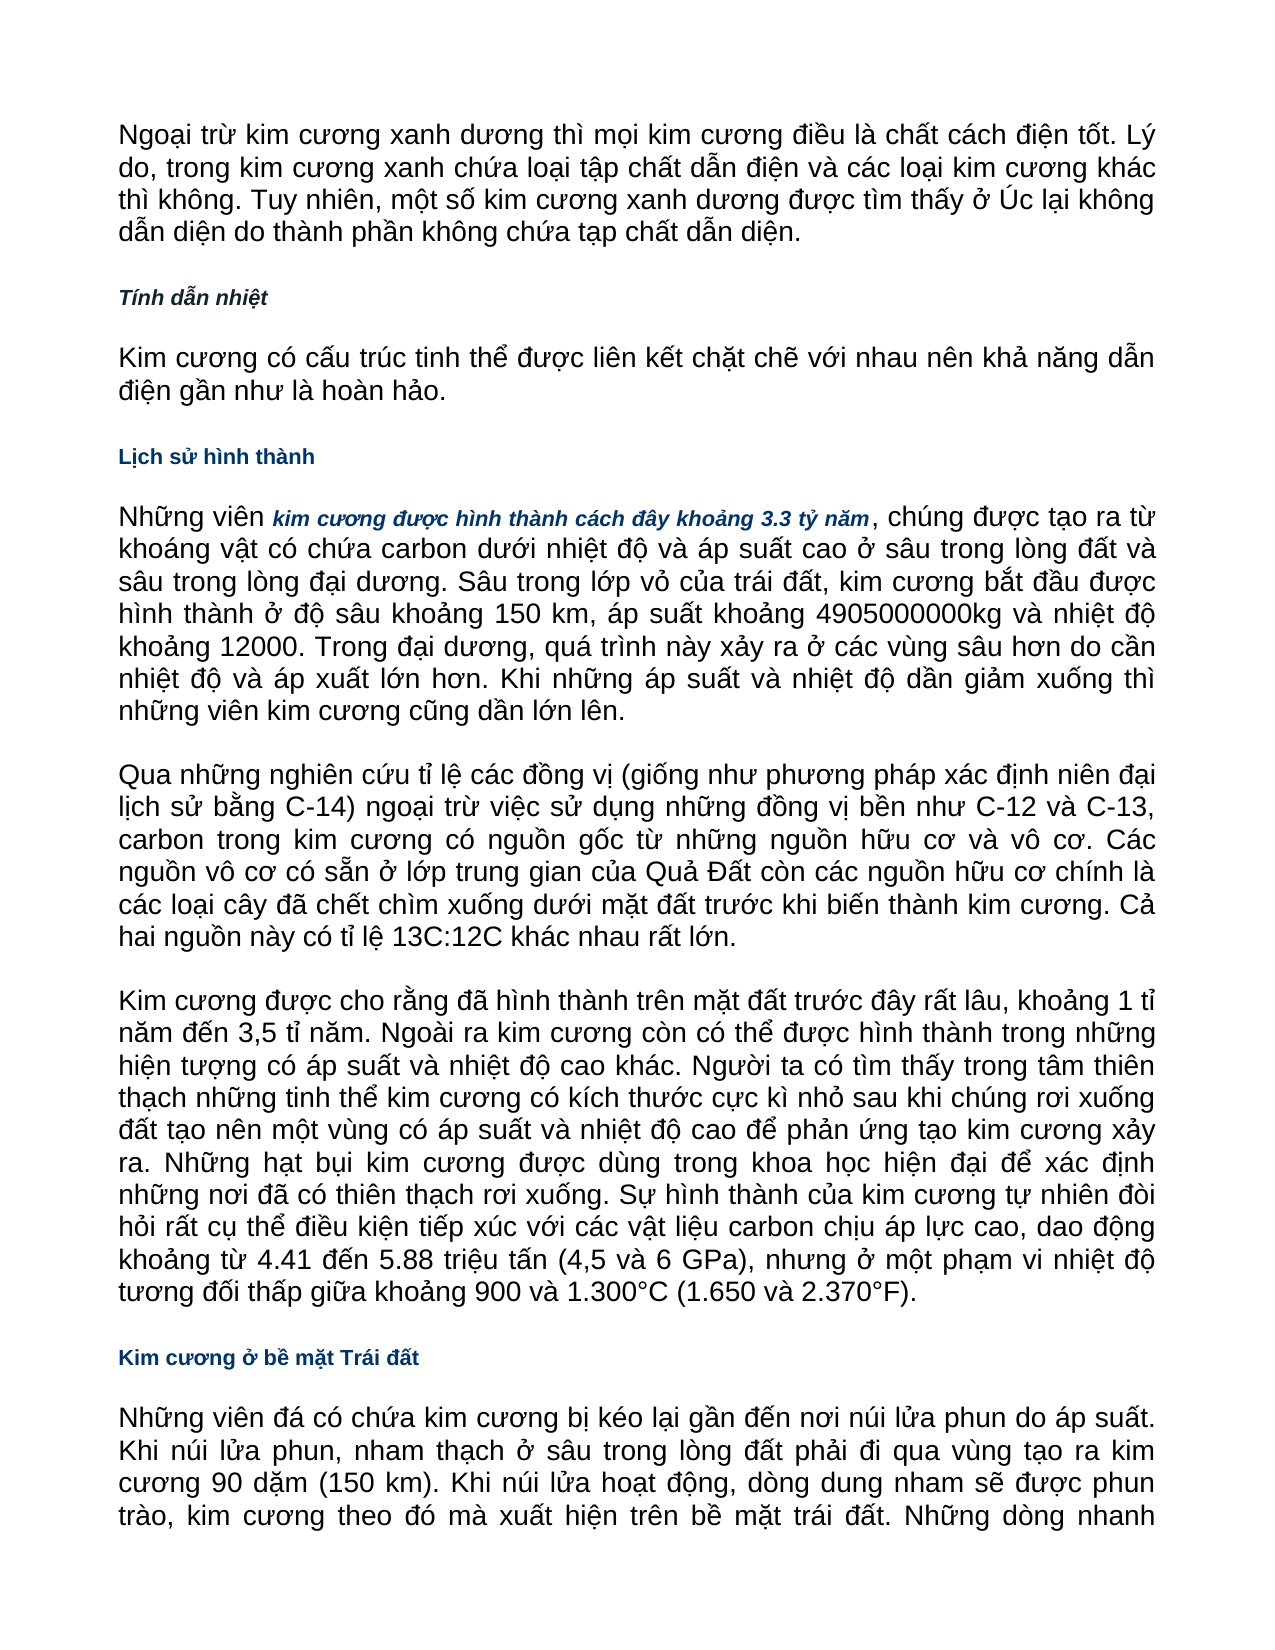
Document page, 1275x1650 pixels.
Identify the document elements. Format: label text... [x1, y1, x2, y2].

text Lịch sử hình thành [118, 437, 1157, 469]
text Kim cương được cho rằng đã hình thành trên mặt đất trước đây rất lâu, khoảng 1 tỉ năm đến 3,5 tỉ năm. Ngoài ra kim cương còn có thể được hình thành trong những hiện tượng có áp suất và nhiệt độ cao khác. Người ta có tìm thấy trong tâm thiên thạch những tinh thể kim cương có kích thước cực kì nhỏ sau khi chúng rơi xuống đất tạo nên một vùng có áp suất và nhiệt độ cao để phản ứng tạo kim cương xảy ra. Những hạt bụi kim cương được dùng trong khoa học hiện đại để xác định những nơi đã có thiên thạch rơi xuống. Sự hình thành của kim cương tự nhiên đòi hỏi rất cụ thể điều kiện tiếp xúc với các vật liệu carbon chịu áp lực cao, dao động khoảng từ 4.41 đến 5.88 triệu tấn (4,5 và 6 GPa), nhưng ở một phạm vi nhiệt độ tương đối thấp giữa khoảng 900 và 1.300°C (1.650 và 2.370°F). [118, 984, 1157, 1308]
text Những viên kim cương được hình thành cách đây khoảng 3.3 tỷ năm, chúng được tạo ra từ khoáng vật có chứa carbon dưới nhiệt độ và áp suất cao ở sâu trong lòng đất và sâu trong lòng đại dương. Sâu trong lớp vỏ của trái đất, kim cương bắt đầu được hình thành ở độ sâu khoảng 150 km, áp suất khoảng 4905000000kg và nhiệt độ khoảng 12000. Trong đại dương, quá trình này xảy ra ở các vùng sâu hơn do cần nhiệt độ và áp xuất lớn hơn. Khi những áp suất và nhiệt độ dần giảm xuống thì những viên kim cương cũng dần lớn lên. [118, 500, 1157, 727]
text Kim cương có cấu trúc tinh thể được liên kết chặt chẽ với nhau nên khả năng dẫn điện gần như là hoàn hảo. [118, 341, 1157, 406]
text Qua những nghiên cứu tỉ lệ các đồng vị (giống như phương pháp xác định niên đại lịch sử bằng C-14) ngoại trừ việc sử dụng những đồng vị bền như C-12 và C-13, carbon trong kim cương có nguồn gốc từ những nguồn hữu cơ và vô cơ. Các nguồn vô cơ có sẵn ở lớp trung gian của Quả Đất còn các nguồn hữu cơ chính là các loại cây đã chết chìm xuống dưới mặt đất trước khi biến thành kim cương. Cả hai nguồn này có tỉ lệ 13C:12C khác nhau rất lớn. [118, 758, 1157, 952]
text Kim cương ở bề mặt Trái đất [118, 1339, 1157, 1370]
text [118, 1401, 1157, 1531]
text Ngoại trừ kim cương xanh dương thì mọi kim cương điều là chất cách điện tốt. Lý do, trong kim cương xanh chứa loại tập chất dẫn điện và các loại kim cương khác thì không. Tuy nhiên, một số kim cương xanh dương được tìm thấy ở Úc lại không dẫn diện do thành phần không chứa tạp chất dẫn diện. [118, 118, 1157, 248]
text Tính dẫn nhiệt [118, 279, 1157, 310]
